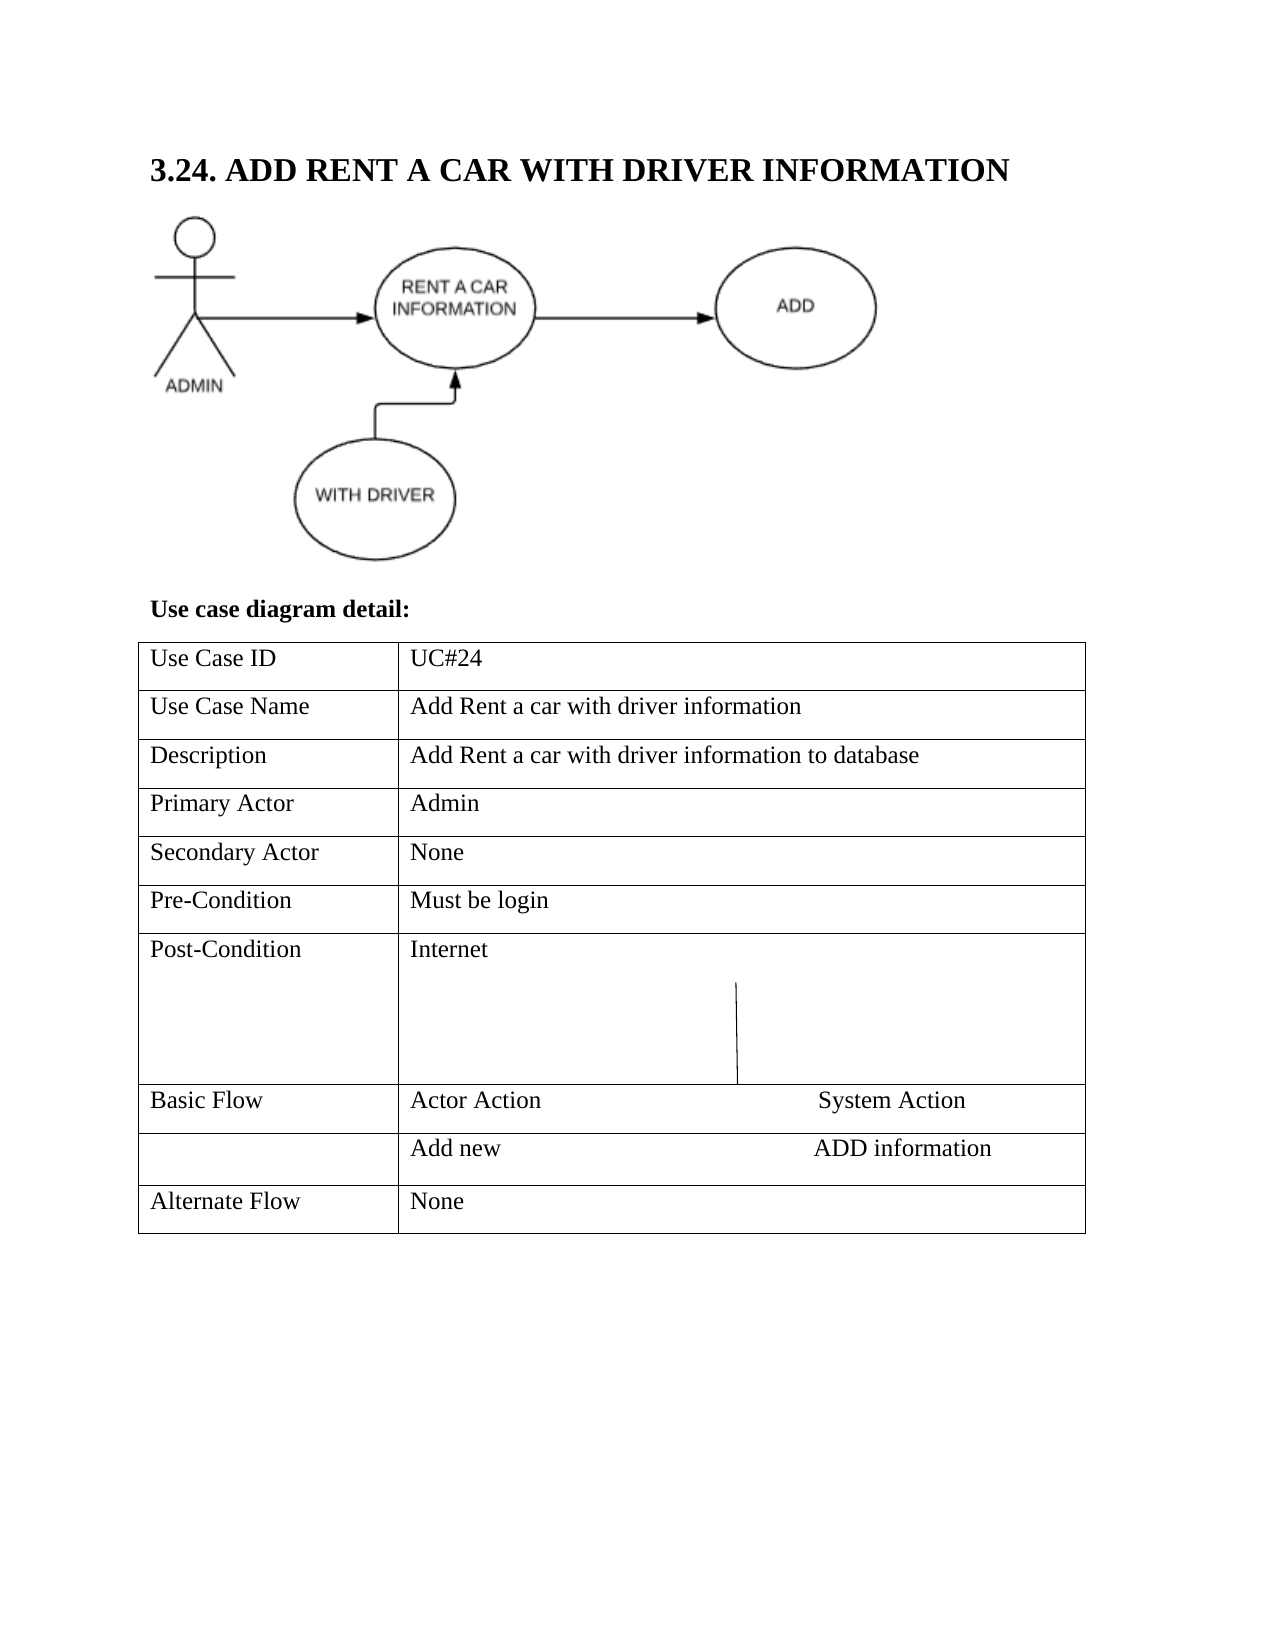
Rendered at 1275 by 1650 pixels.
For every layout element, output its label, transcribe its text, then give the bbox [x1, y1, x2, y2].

table_cell Admin [399, 789, 1085, 836]
table_cell None [399, 837, 1085, 884]
table_cell Must be login [399, 886, 1085, 933]
table_cell Pre-Condition [139, 886, 398, 933]
table_cell None [399, 1186, 1085, 1233]
table_cell Alternate Flow [139, 1186, 398, 1233]
table_cell Add new ADD information [399, 1134, 1085, 1185]
text Use case diagram detail: [150, 594, 1125, 623]
table_cell Primary Actor [139, 789, 398, 836]
table_cell Actor Action System Action [399, 1085, 1085, 1132]
text 3.24. ADD RENT A CAR WITH DRIVER INFORMATION [150, 150, 1125, 188]
table_cell Secondary Actor [139, 837, 398, 884]
table_header Use Case ID [139, 643, 398, 690]
picture [150, 208, 902, 576]
table_header UC#24 [399, 643, 1085, 690]
table_cell Description [139, 740, 398, 787]
table_cell [139, 1134, 398, 1185]
table_cell Add Rent a car with driver information [399, 691, 1085, 739]
table_cell Basic Flow [139, 1085, 398, 1132]
table_cell Internet [399, 934, 1085, 1084]
table_cell Use Case Name [139, 691, 398, 739]
table_cell Add Rent a car with driver information to database [399, 740, 1085, 787]
table_cell Post-Condition [139, 934, 398, 1084]
